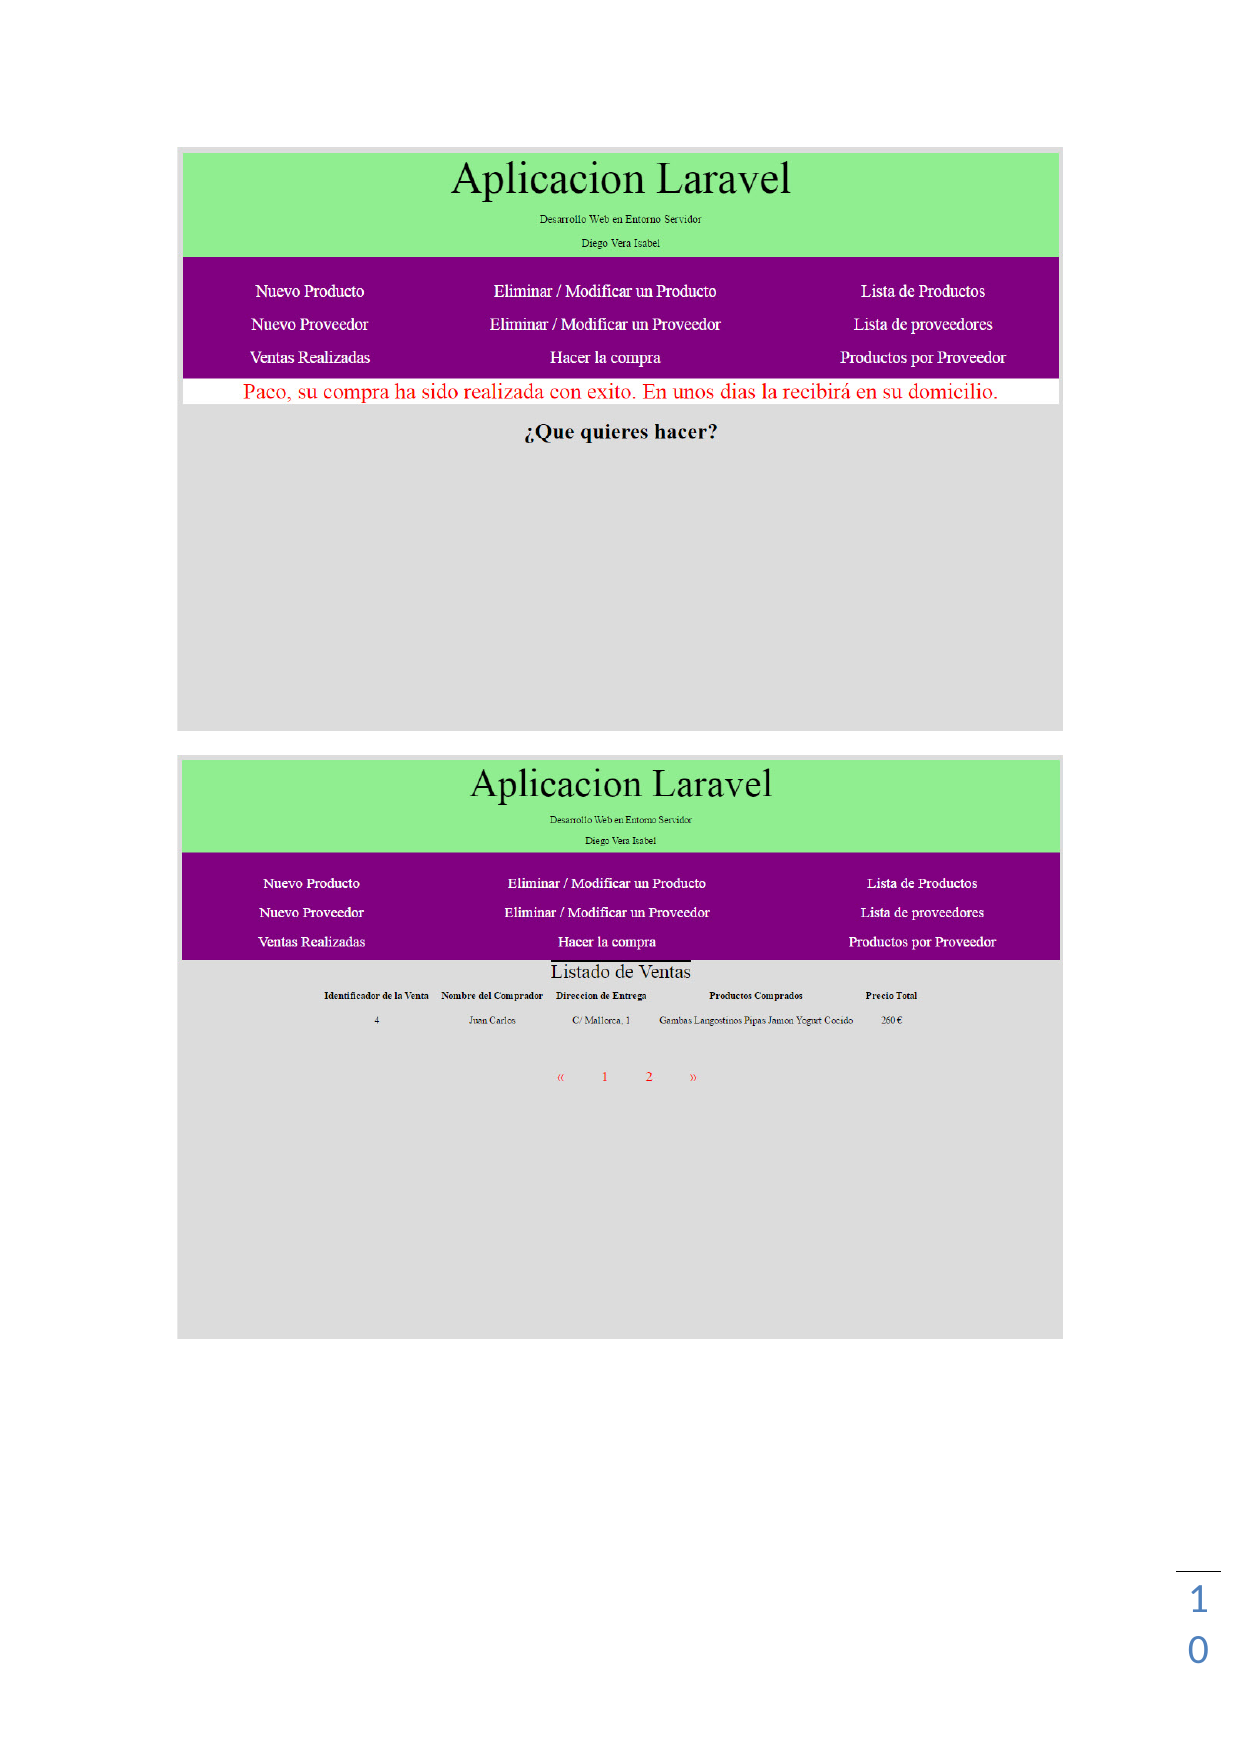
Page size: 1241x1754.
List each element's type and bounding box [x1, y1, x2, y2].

picture [177, 147, 1063, 731]
picture [177, 755, 1063, 1339]
